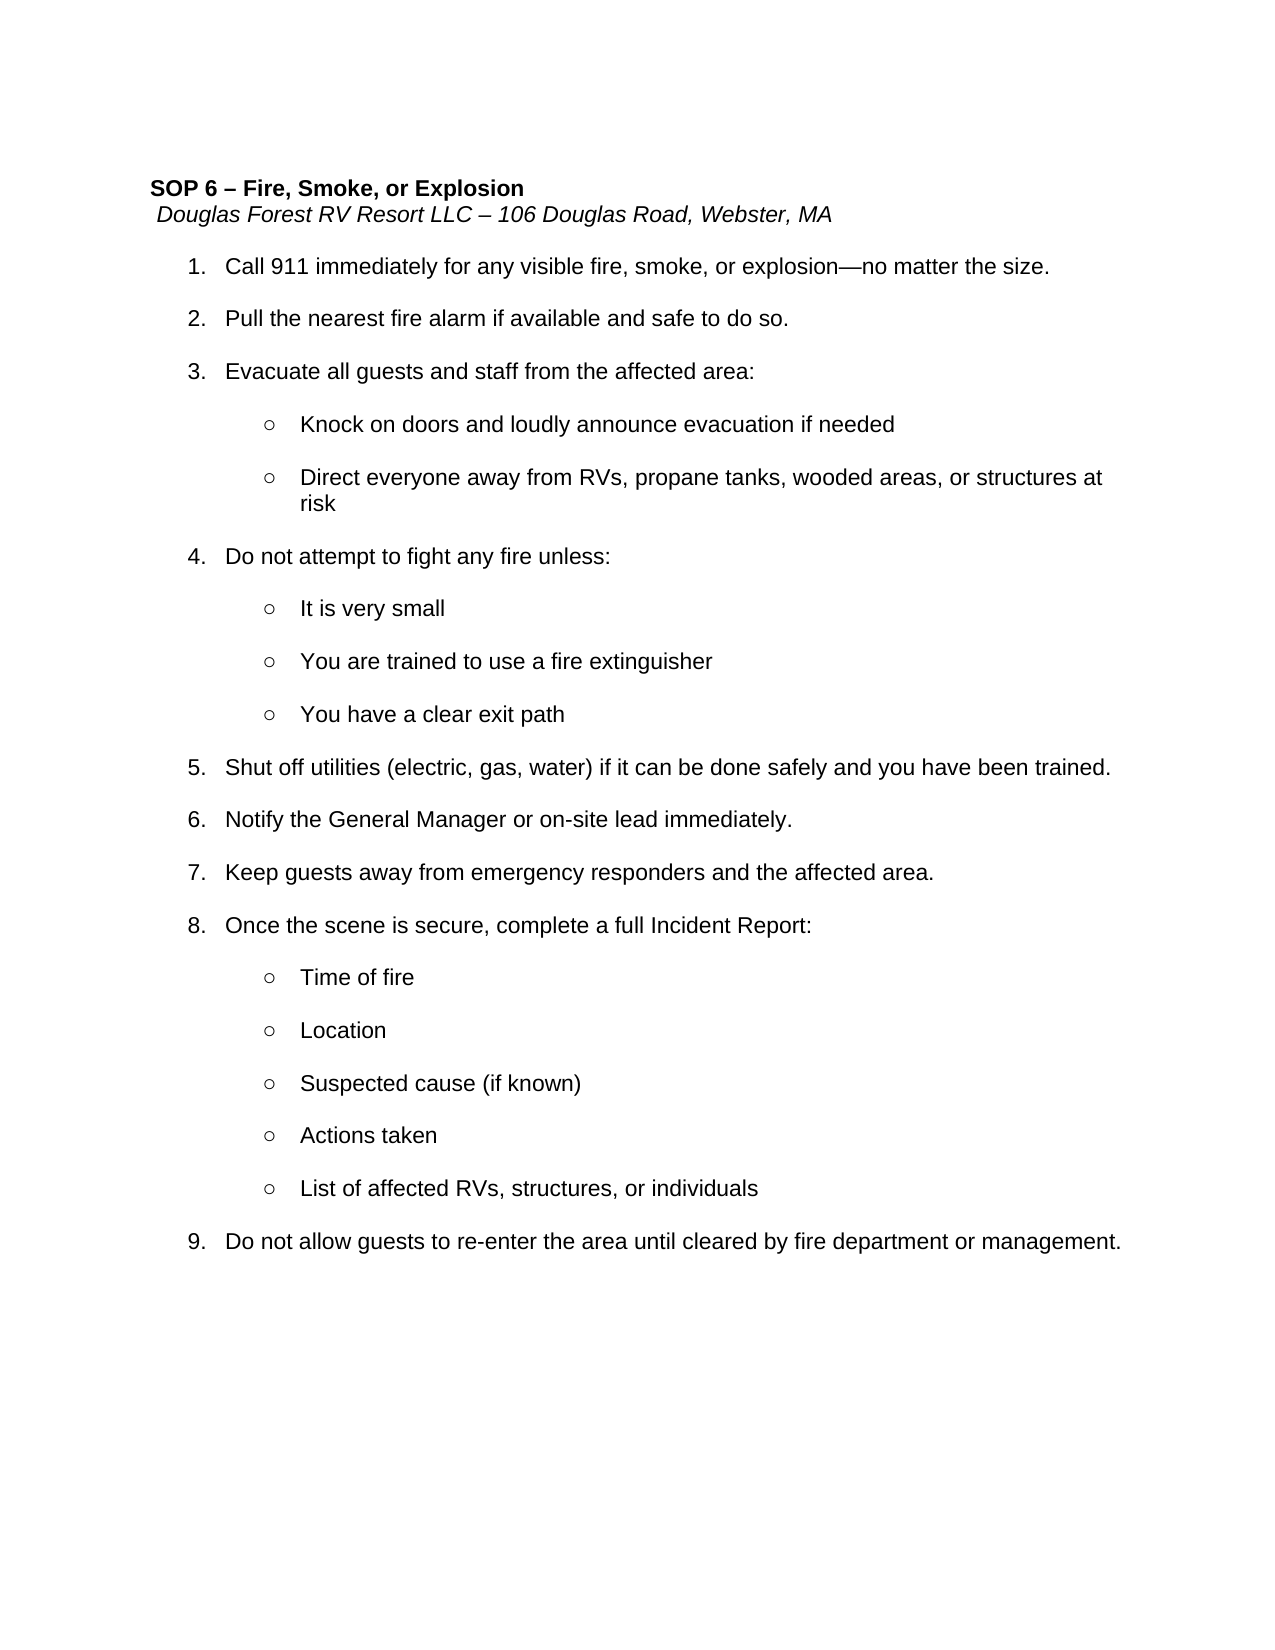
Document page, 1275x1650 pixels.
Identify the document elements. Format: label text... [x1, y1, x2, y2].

list Call 911 immediately for any visible fire, smoke, or explosion—no matter the size. [187, 253, 1125, 305]
list Location [262, 1017, 1125, 1070]
list You are trained to use a fire extinguisher [262, 648, 1125, 701]
list Knock on doors and loudly announce evacuation if needed [262, 411, 1125, 463]
list Keep guests away from emergency responders and the affected area. [187, 859, 1125, 912]
list Time of fire [262, 964, 1125, 1017]
list Once the scene is secure, complete a full Incident Report: [187, 912, 1125, 964]
list Evacuate all guests and staff from the affected area: [187, 358, 1125, 411]
list Shut off utilities (electric, gas, water) if it can be done safely and you have been trained. [187, 753, 1125, 806]
list Do not attempt to fight any fire unless: [187, 543, 1125, 595]
list Suspected cause (if known) [262, 1070, 1125, 1122]
list Pull the nearest fire alarm if available and safe to do so. [187, 305, 1125, 358]
list Notify the General Manager or on-site lead immediately. [187, 806, 1125, 859]
list It is very small [262, 595, 1125, 648]
list Direct everyone away from RVs, propane tanks, wooded areas, or structures at risk [262, 463, 1125, 543]
list List of affected RVs, structures, or individuals [262, 1175, 1125, 1228]
list You have a clear exit path [262, 701, 1125, 753]
text SOP 6 – Fire, Smoke, or Explosion Douglas Forest RV Resort LLC – 106 Douglas Road, Webster, MA [150, 175, 1125, 228]
list Do not allow guests to re-enter the area until cleared by fire department or management. [187, 1228, 1125, 1281]
list Actions taken [262, 1122, 1125, 1175]
